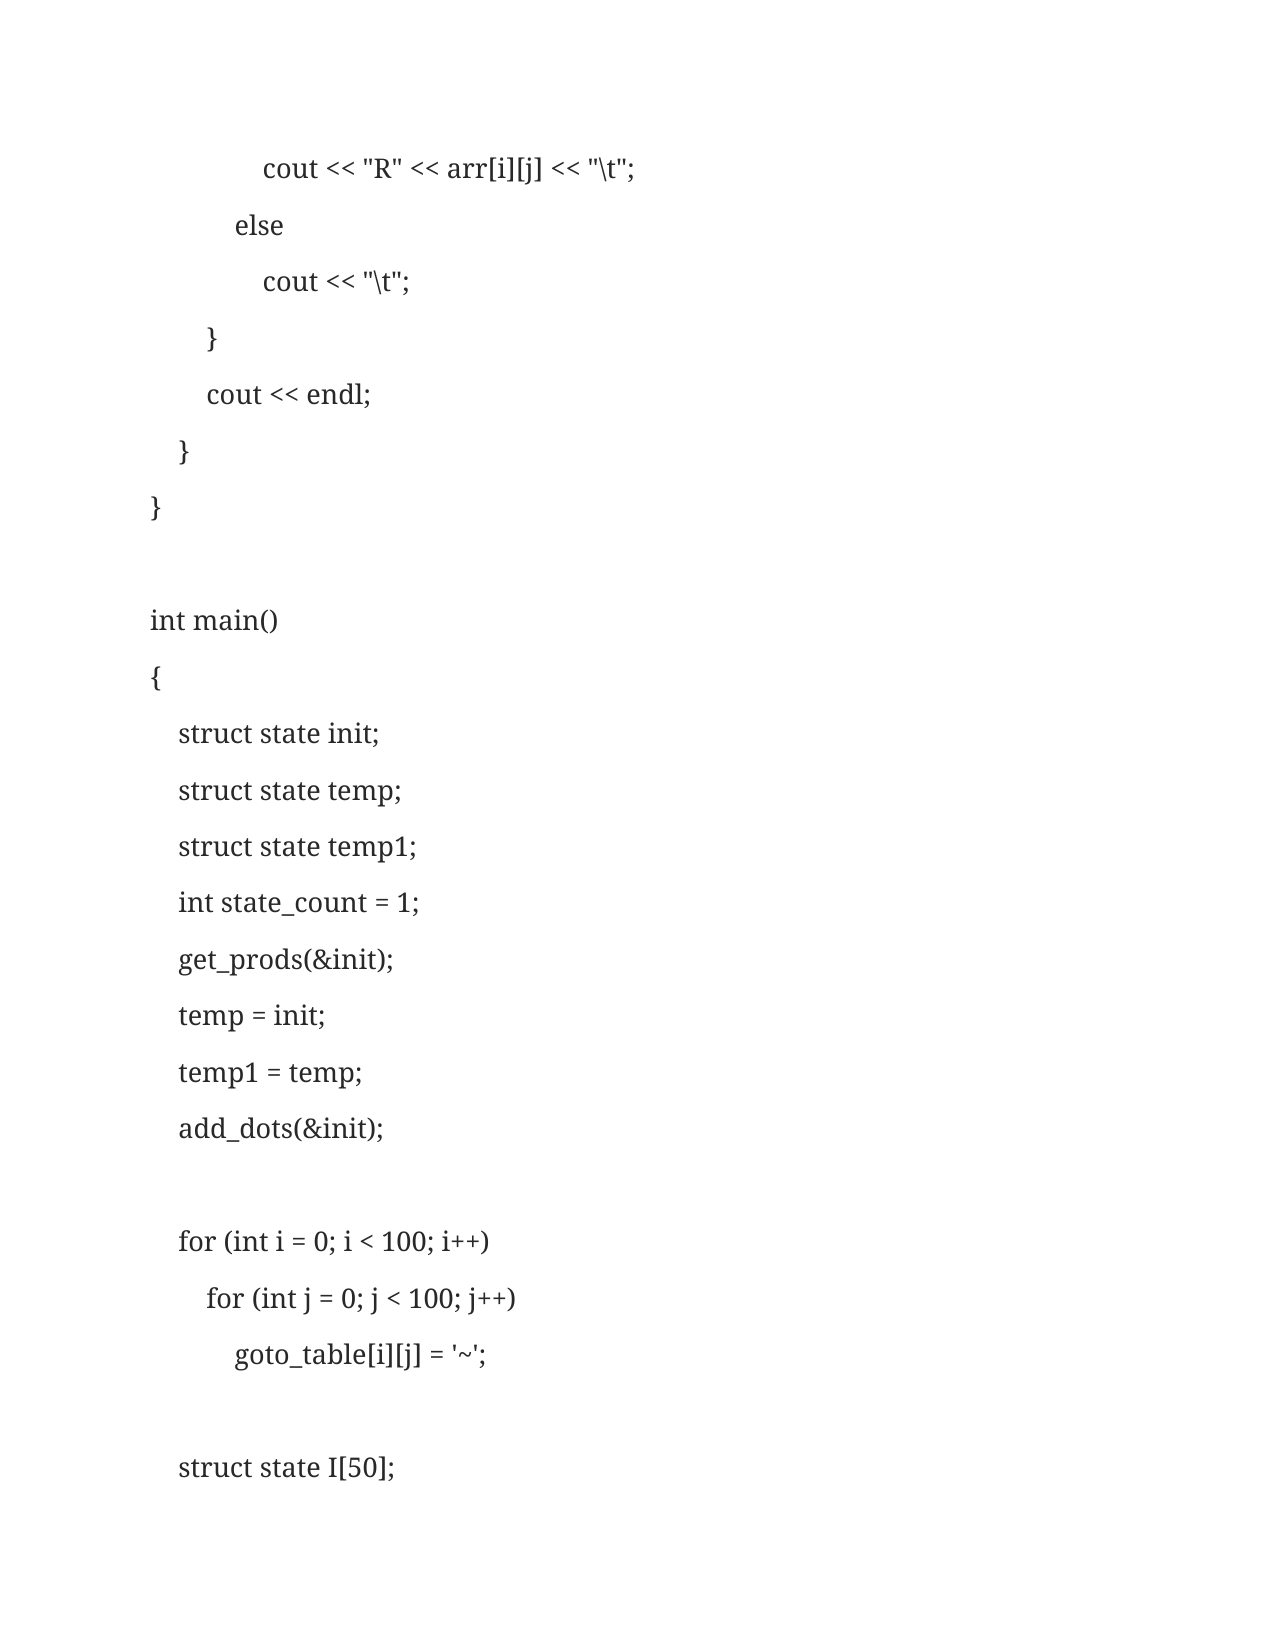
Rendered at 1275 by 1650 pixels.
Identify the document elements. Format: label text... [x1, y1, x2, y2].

text cout << "\t"; [150, 263, 1125, 300]
text } [150, 319, 1125, 356]
text temp1 = temp; [150, 1053, 1125, 1090]
text } [150, 432, 1125, 469]
text int state_count = 1; [150, 884, 1125, 921]
text struct state temp1; [150, 827, 1125, 864]
text get_prods(&init); [150, 940, 1125, 977]
text temp = init; [150, 997, 1125, 1034]
text struct state init; [150, 714, 1125, 751]
text int main() [150, 602, 1125, 638]
text { [150, 658, 1125, 695]
text } [150, 489, 1125, 526]
text else [150, 206, 1125, 243]
text for (int i = 0; i < 100; i++) [150, 1223, 1125, 1259]
text goto_table[i][j] = '~'; [150, 1336, 1125, 1372]
text cout << "R" << arr[i][j] << "\t"; [150, 150, 1125, 187]
text add_dots(&init); [150, 1110, 1125, 1147]
text struct state temp; [150, 771, 1125, 808]
text struct state I[50]; [150, 1448, 1125, 1485]
text cout << endl; [150, 376, 1125, 413]
text for (int j = 0; j < 100; j++) [150, 1279, 1125, 1316]
